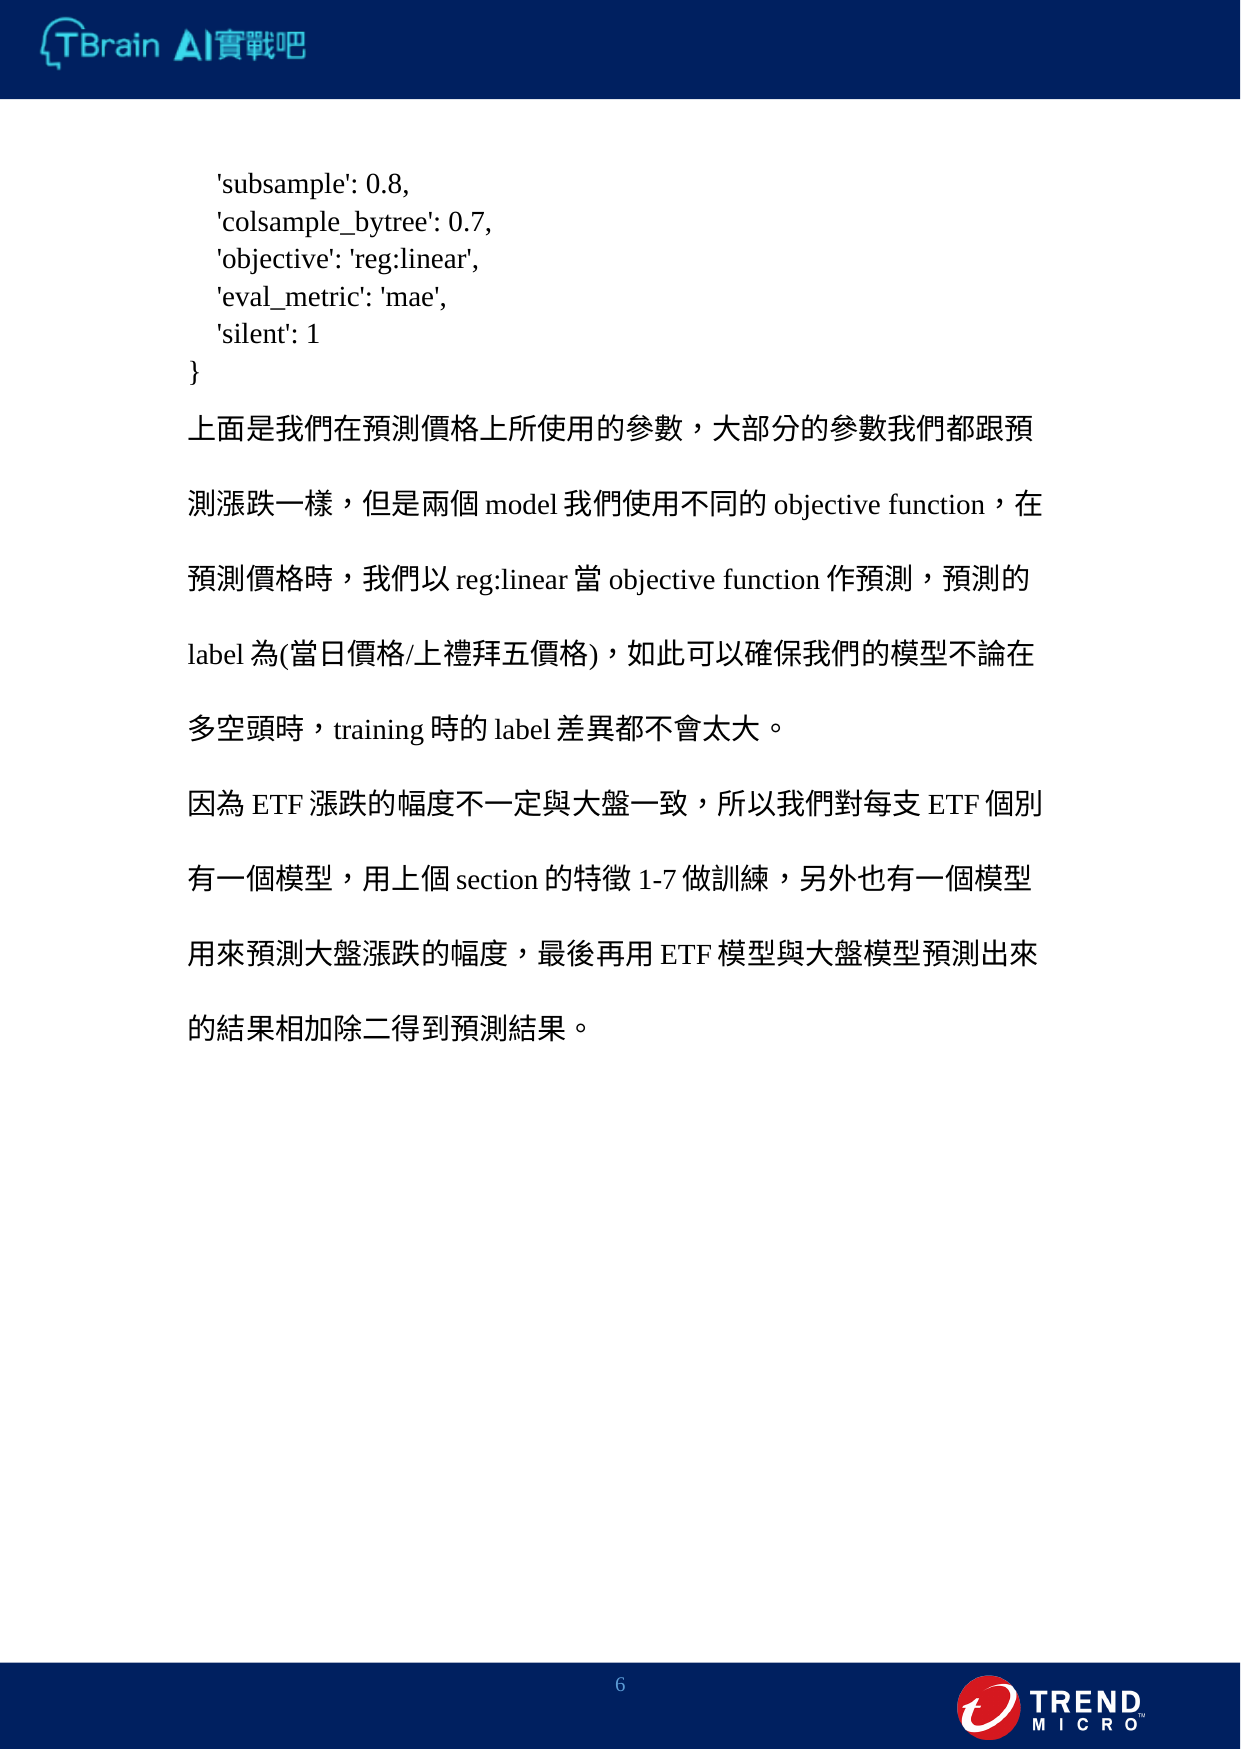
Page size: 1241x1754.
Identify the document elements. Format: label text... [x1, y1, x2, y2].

text 上面是我們在預測價格上所使用的參數，大部分的參數我們都跟預測漲跌一樣，但是兩個model我們使用不同的objective function，在預測價格時，我們以reg:linear當objective function作預測，預測的label為(當日價格/上禮拜五價格)，如此可以確保我們的模型不論在多空頭時，training時的label差異都不會太大。 [187, 389, 1053, 764]
text 'eval_metric': 'mae', [187, 277, 1053, 314]
text 'objective': 'reg:linear', [187, 239, 1053, 277]
text 'silent': 1 [187, 314, 1053, 352]
picture [951, 1670, 1151, 1742]
text 因為ETF漲跌的幅度不一定與大盤一致，所以我們對每支ETF個別有一個模型，用上個section的特徵1-7做訓練，另外也有一個模型用來預測大盤漲跌的幅度，最後再用ETF模型與大盤模型預測出來的結果相加除二得到預測結果。 [187, 764, 1053, 1064]
text } [187, 352, 1053, 389]
text 'subsample': 0.8, [187, 164, 1053, 202]
picture [38, 15, 453, 73]
text 'colsample_bytree': 0.7, [187, 202, 1053, 239]
